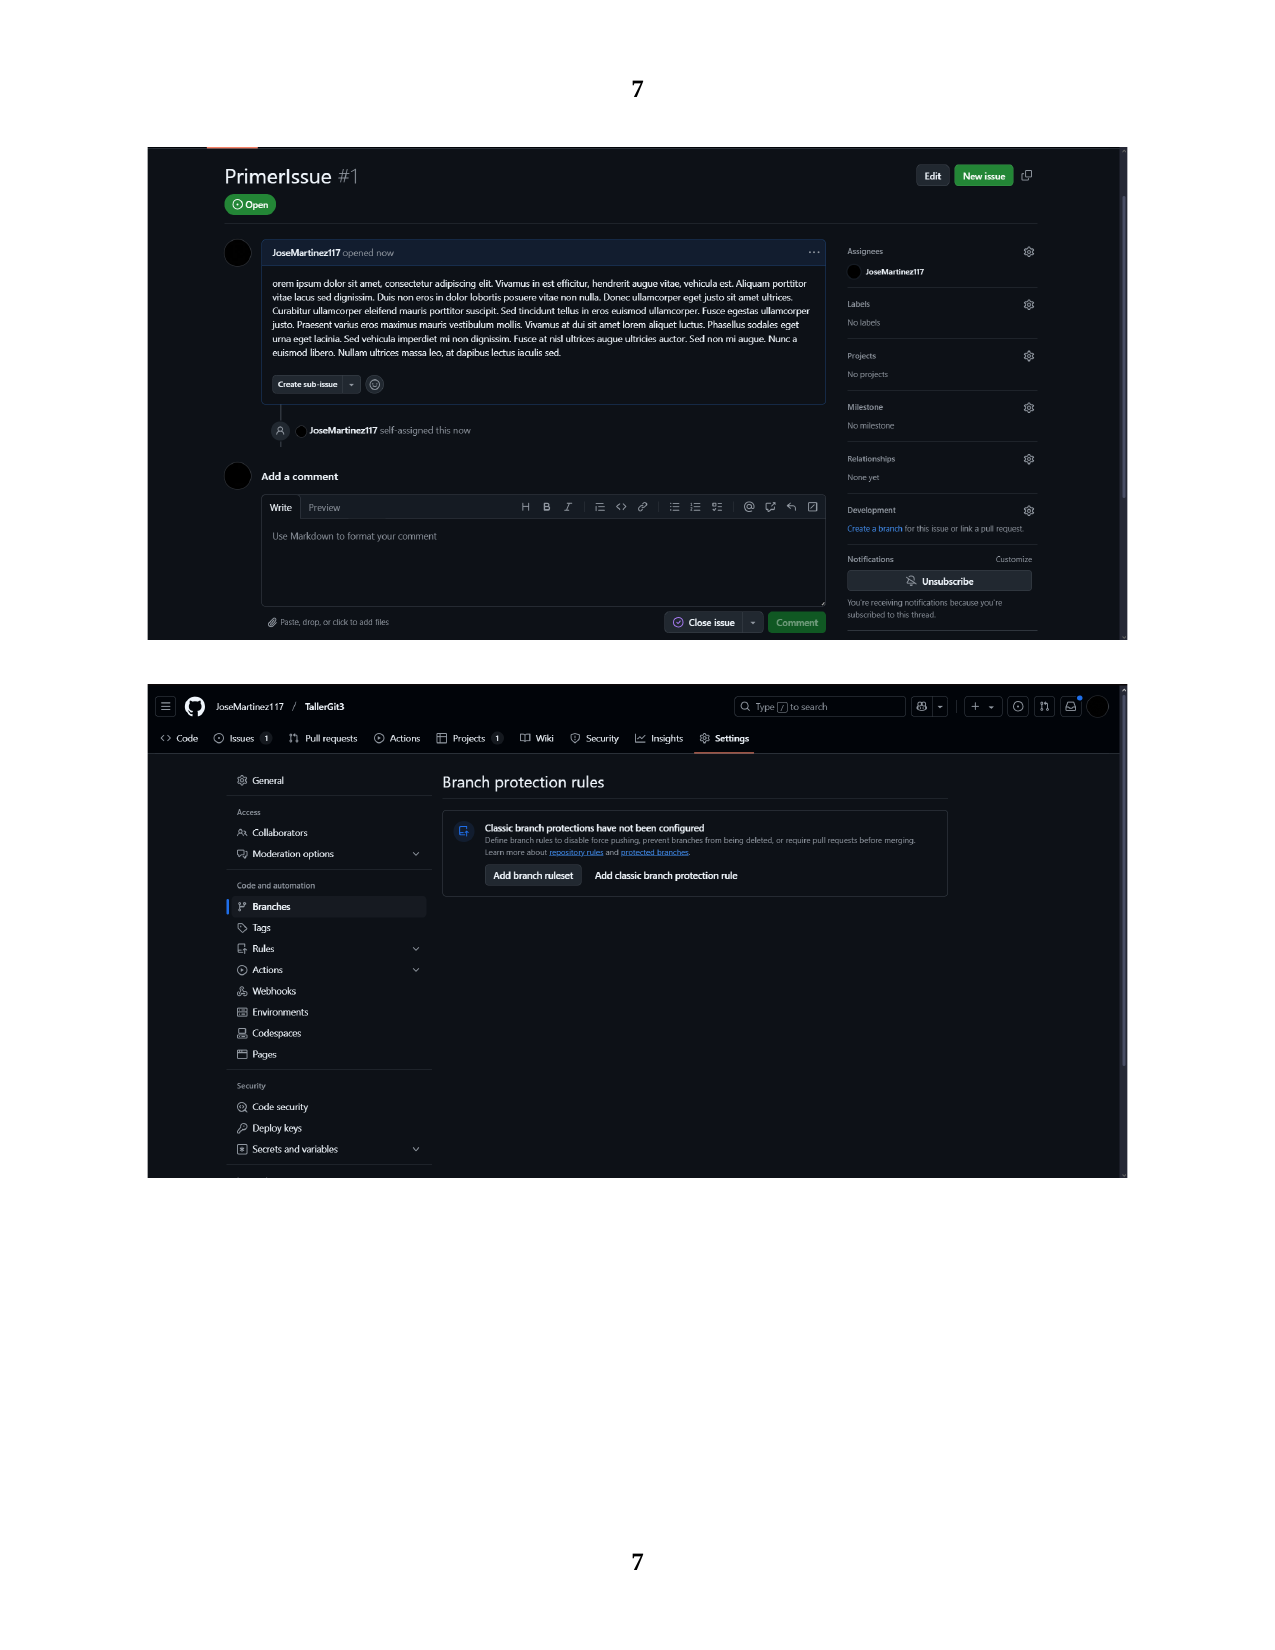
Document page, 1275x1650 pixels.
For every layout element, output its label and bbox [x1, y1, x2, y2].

picture [147, 147, 1128, 640]
picture [147, 684, 1128, 1178]
